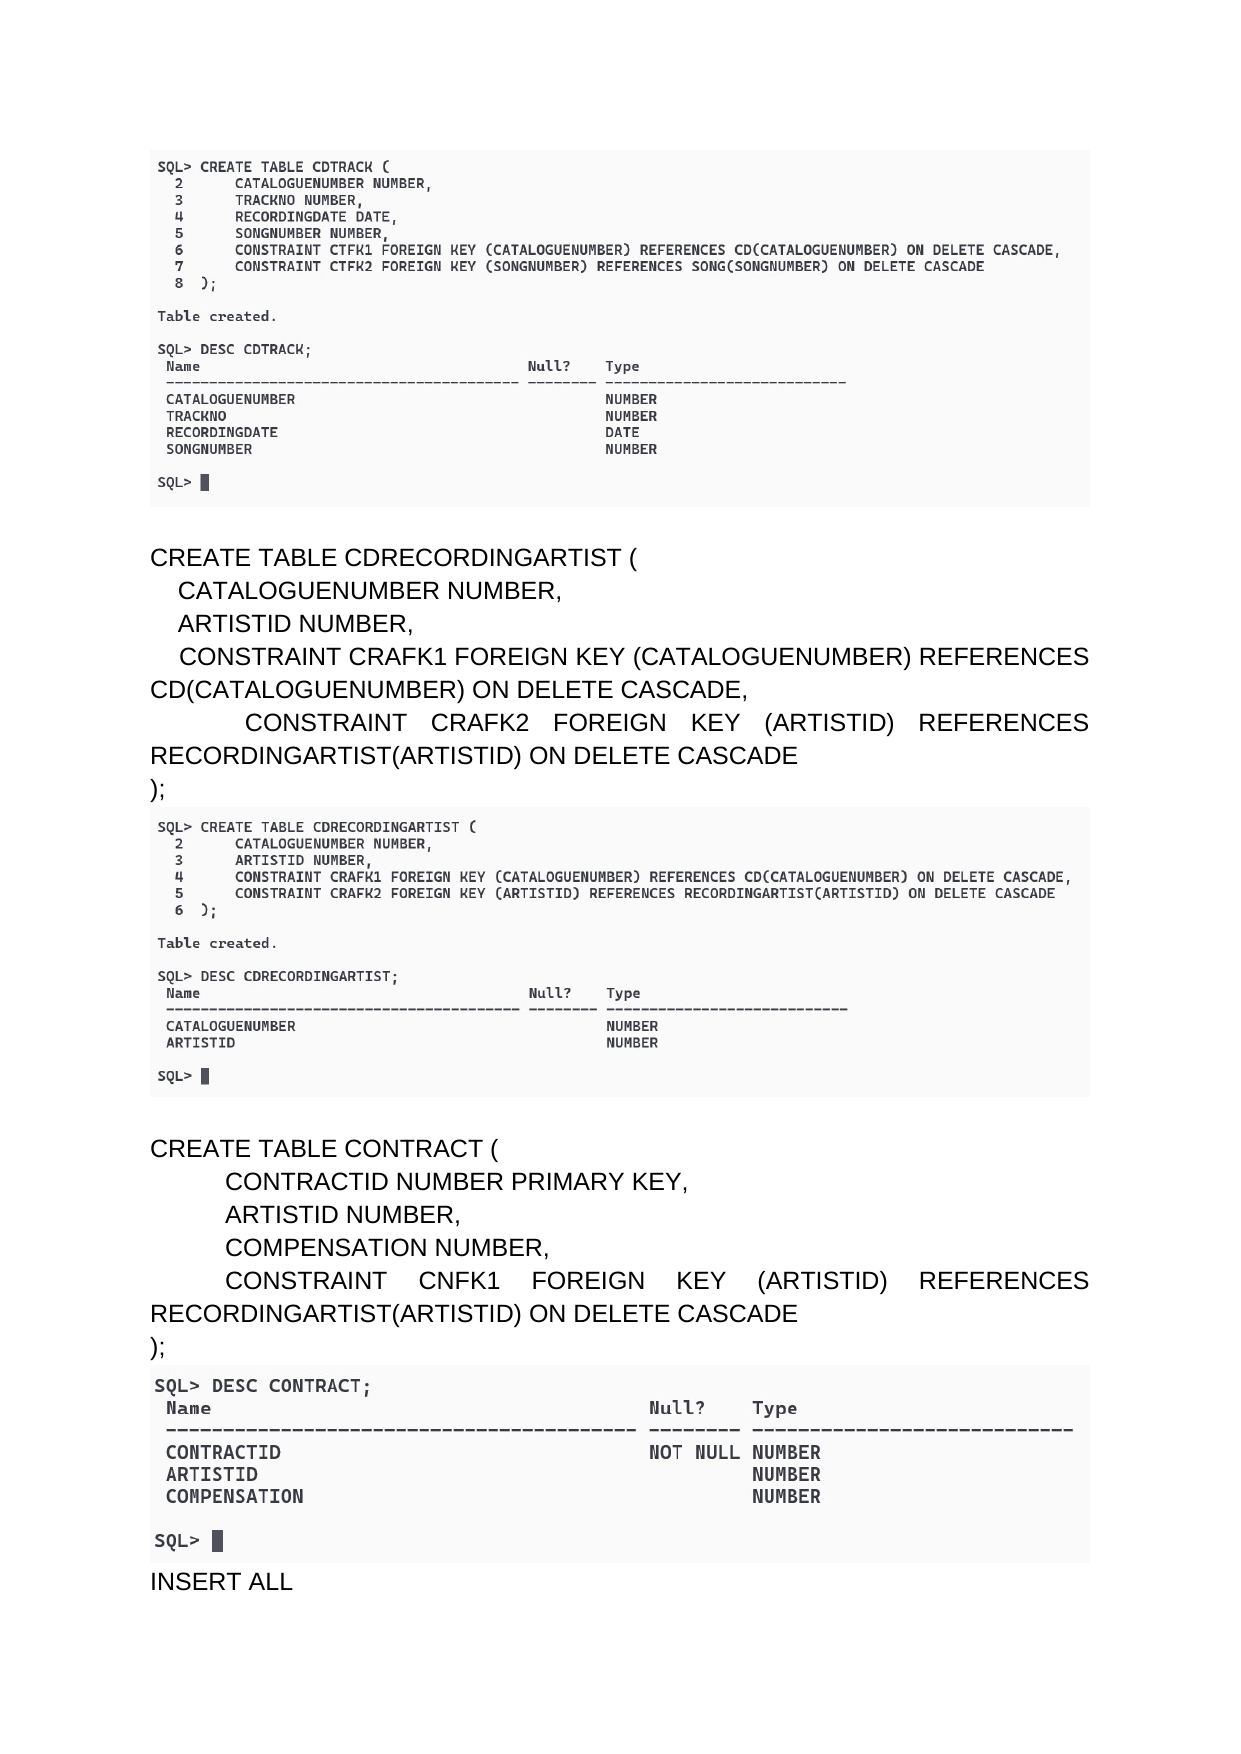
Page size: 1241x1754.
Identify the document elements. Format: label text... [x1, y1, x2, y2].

text CONSTRAINT CNFK1 FOREIGN KEY (ARTISTID) REFERENCES RECORDINGARTIST(ARTISTID) ON DELETE CASCADE [150, 1266, 1090, 1328]
text CREATE TABLE CDRECORDINGARTIST ( [150, 543, 1090, 572]
text ); [150, 1332, 1090, 1361]
text CATALOGUENUMBER NUMBER, [150, 576, 1090, 605]
picture [150, 807, 1091, 1097]
text CONSTRAINT CRAFK2 FOREIGN KEY (ARTISTID) REFERENCES RECORDINGARTIST(ARTISTID) ON DELETE CASCADE [150, 708, 1090, 770]
picture [150, 150, 1091, 507]
picture [150, 1365, 1091, 1563]
text INSERT ALL [150, 1567, 1090, 1595]
text CONTRACTID NUMBER PRIMARY KEY, [150, 1167, 1090, 1196]
text CONSTRAINT CRAFK1 FOREIGN KEY (CATALOGUENUMBER) REFERENCES CD(CATALOGUENUMBER) ON DELETE CASCADE, [150, 642, 1090, 704]
text CREATE TABLE CONTRACT ( [150, 1134, 1090, 1162]
text ARTISTID NUMBER, [150, 609, 1090, 638]
text ARTISTID NUMBER, [150, 1200, 1090, 1228]
text COMPENSATION NUMBER, [150, 1233, 1090, 1262]
text ); [150, 774, 1090, 803]
